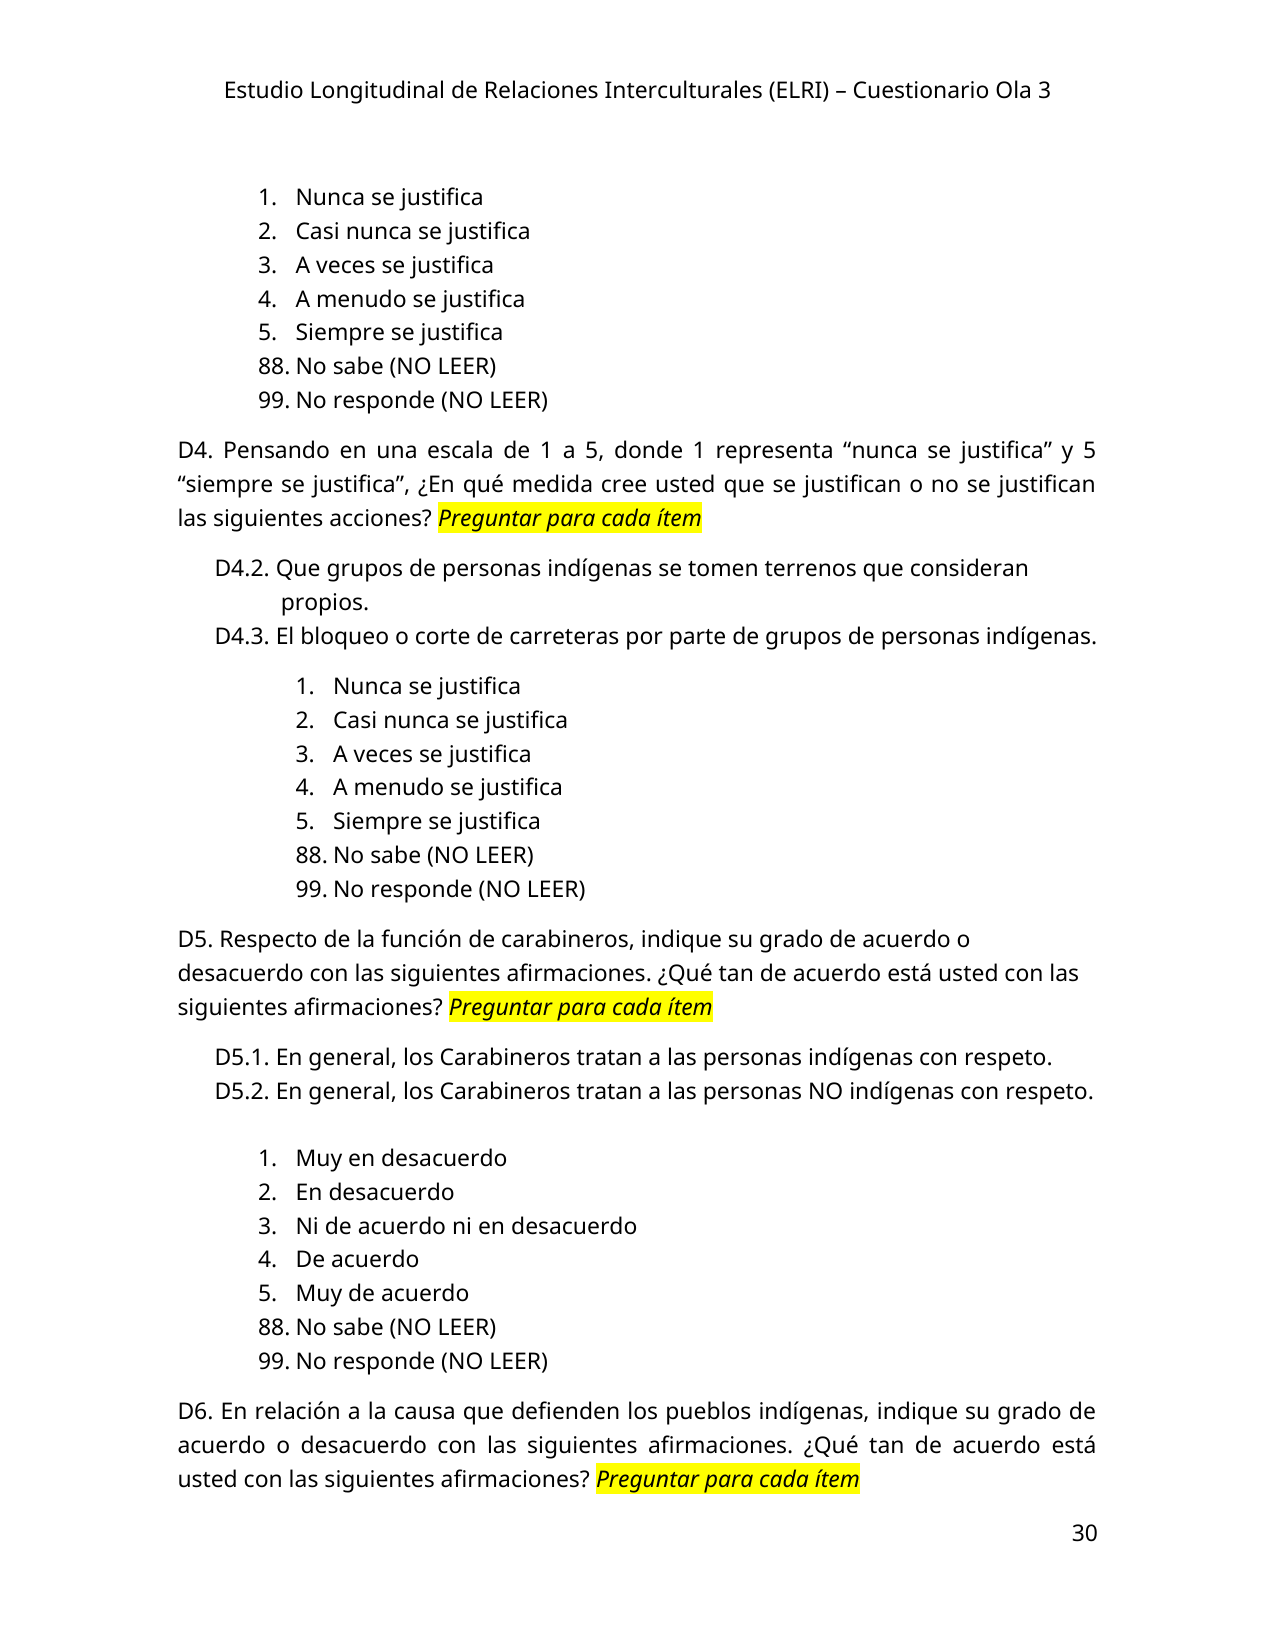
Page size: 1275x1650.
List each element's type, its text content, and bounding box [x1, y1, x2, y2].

list En desacuerdo [258, 1176, 1098, 1207]
list No sabe (NO LEER) [295, 839, 1098, 870]
list No sabe (NO LEER) [258, 350, 1098, 381]
list Muy en desacuerdo [258, 1142, 1098, 1173]
text D5. Respecto de la función de carabineros, indique su grado de acuerdo o desacuerdo con las siguientes afirmaciones. ¿Qué tan de acuerdo está usted con las siguientes afirmaciones? Preguntar para cada ítem [177, 923, 1098, 1022]
text D4.2. Que grupos de personas indígenas se tomen terrenos que consideran propios. [214, 552, 1098, 617]
list No sabe (NO LEER) [258, 1311, 1098, 1342]
list Casi nunca se justifica [295, 704, 1098, 735]
list Siempre se justifica [295, 805, 1098, 836]
list Muy de acuerdo [258, 1277, 1098, 1308]
list A veces se justifica [295, 738, 1098, 769]
list No responde (NO LEER) [258, 384, 1098, 415]
list No responde (NO LEER) [258, 1345, 1098, 1376]
list Nunca se justifica [258, 181, 1098, 213]
list Casi nunca se justifica [258, 215, 1098, 246]
list A menudo se justifica [258, 283, 1098, 314]
text D4.3. El bloqueo o corte de carreteras por parte de grupos de personas indígenas. [214, 620, 1098, 651]
text D5.1. En general, los Carabineros tratan a las personas indígenas con respeto. [214, 1041, 1098, 1072]
list A menudo se justifica [295, 771, 1098, 803]
list No responde (NO LEER) [295, 873, 1098, 904]
list A veces se justifica [258, 249, 1098, 280]
list Ni de acuerdo ni en desacuerdo [258, 1210, 1098, 1241]
list Siempre se justifica [258, 316, 1098, 348]
list Nunca se justifica [295, 670, 1098, 701]
text D6. En relación a la causa que defienden los pueblos indígenas, indique su grado de acuerdo o desacuerdo con las siguientes afirmaciones. ¿Qué tan de acuerdo está usted con las siguientes afirmaciones? Preguntar para cada ítem [177, 1395, 1098, 1494]
text D5.2. En general, los Carabineros tratan a las personas NO indígenas con respeto. [214, 1075, 1098, 1106]
list De acuerdo [258, 1243, 1098, 1275]
text D4. Pensando en una escala de 1 a 5, donde 1 representa “nunca se justifica” y 5 “siempre se justifica”, ¿En qué medida cree usted que se justifican o no se justifican las siguientes acciones? Preguntar para cada ítem [177, 434, 1098, 533]
